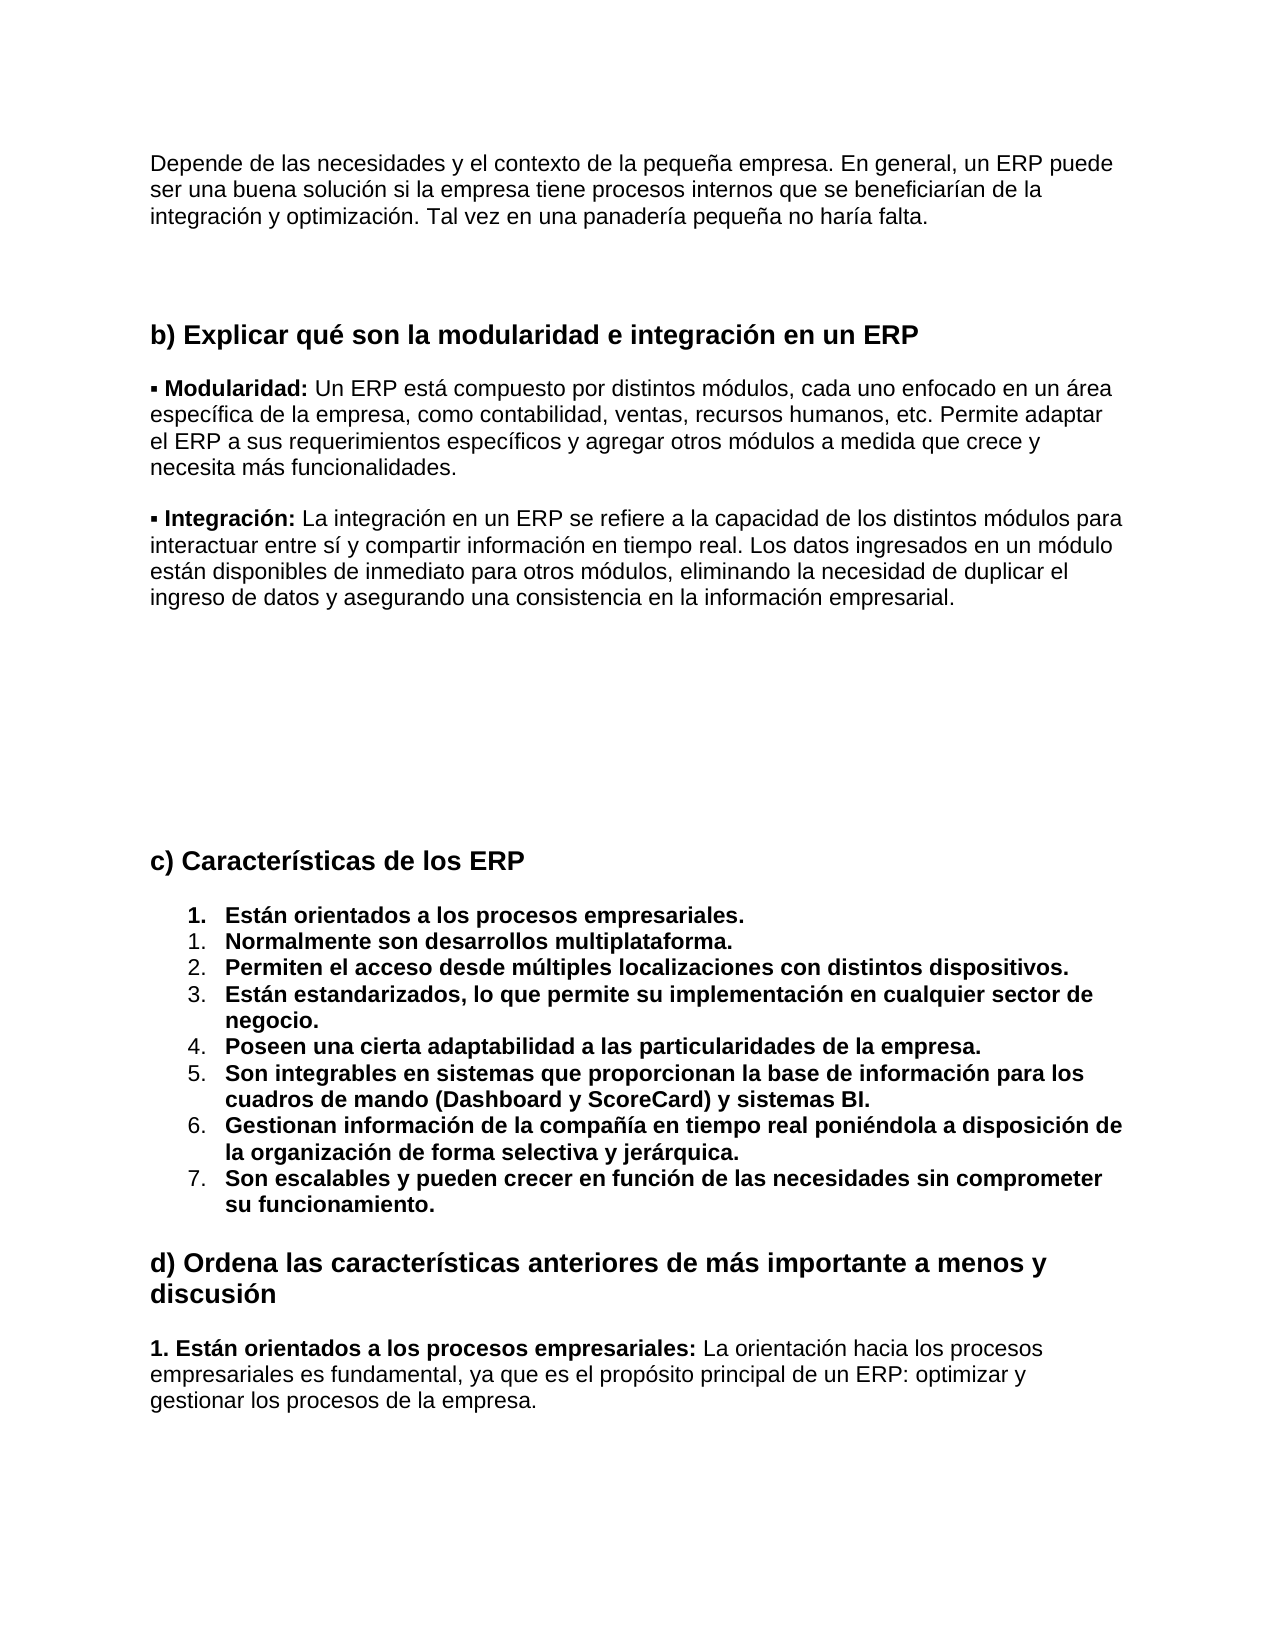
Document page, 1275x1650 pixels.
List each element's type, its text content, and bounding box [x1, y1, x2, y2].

text ▪ Integración: La integración en un ERP se refiere a la capacidad de los distintos módulos para interactuar entre sí y compartir información en tiempo real. Los datos ingresados en un módulo están disponibles de inmediato para otros módulos, eliminando la necesidad de duplicar el ingreso de datos y asegurando una consistencia en la información empresarial. [150, 505, 1125, 611]
subtitle c) Características de los ERP [150, 845, 1125, 877]
list Gestionan información de la compañía en tiempo real poniéndola a disposición de la organización de forma selectiva y jerárquica. [187, 1112, 1125, 1165]
list Normalmente son desarrollos multiplataforma. [187, 928, 1125, 954]
list Están orientados a los procesos empresariales. [187, 902, 1125, 928]
subtitle d) Ordena las características anteriores de más importante a menos y discusión [150, 1247, 1125, 1309]
text ▪ Modularidad: Un ERP está compuesto por distintos módulos, cada uno enfocado en un área específica de la empresa, como contabilidad, ventas, recursos humanos, etc. Permite adaptar el ERP a sus requerimientos específicos y agregar otros módulos a medida que crece y necesita más funcionalidades. [150, 375, 1125, 480]
list Son integrables en sistemas que proporcionan la base de información para los cuadros de mando (Dashboard y ScoreCard) y sistemas BI. [187, 1060, 1125, 1112]
text 1. Están orientados a los procesos empresariales: La orientación hacia los procesos empresariales es fundamental, ya que es el propósito principal de un ERP: optimizar y gestionar los procesos de la empresa. [150, 1334, 1125, 1413]
list Poseen una cierta adaptabilidad a las particularidades de la empresa. [187, 1033, 1125, 1060]
list Permiten el acceso desde múltiples localizaciones con distintos dispositivos. [187, 954, 1125, 981]
subtitle b) Explicar qué son la modularidad e integración en un ERP [150, 319, 1125, 350]
list Están estandarizados, lo que permite su implementación en cualquier sector de negocio. [187, 981, 1125, 1033]
list Son escalables y pueden crecer en función de las necesidades sin comprometer su funcionamiento. [187, 1165, 1125, 1218]
text Depende de las necesidades y el contexto de la pequeña empresa. En general, un ERP puede ser una buena solución si la empresa tiene procesos internos que se beneficiarían de la integración y optimización. Tal vez en una panadería pequeña no haría falta. [150, 150, 1125, 229]
